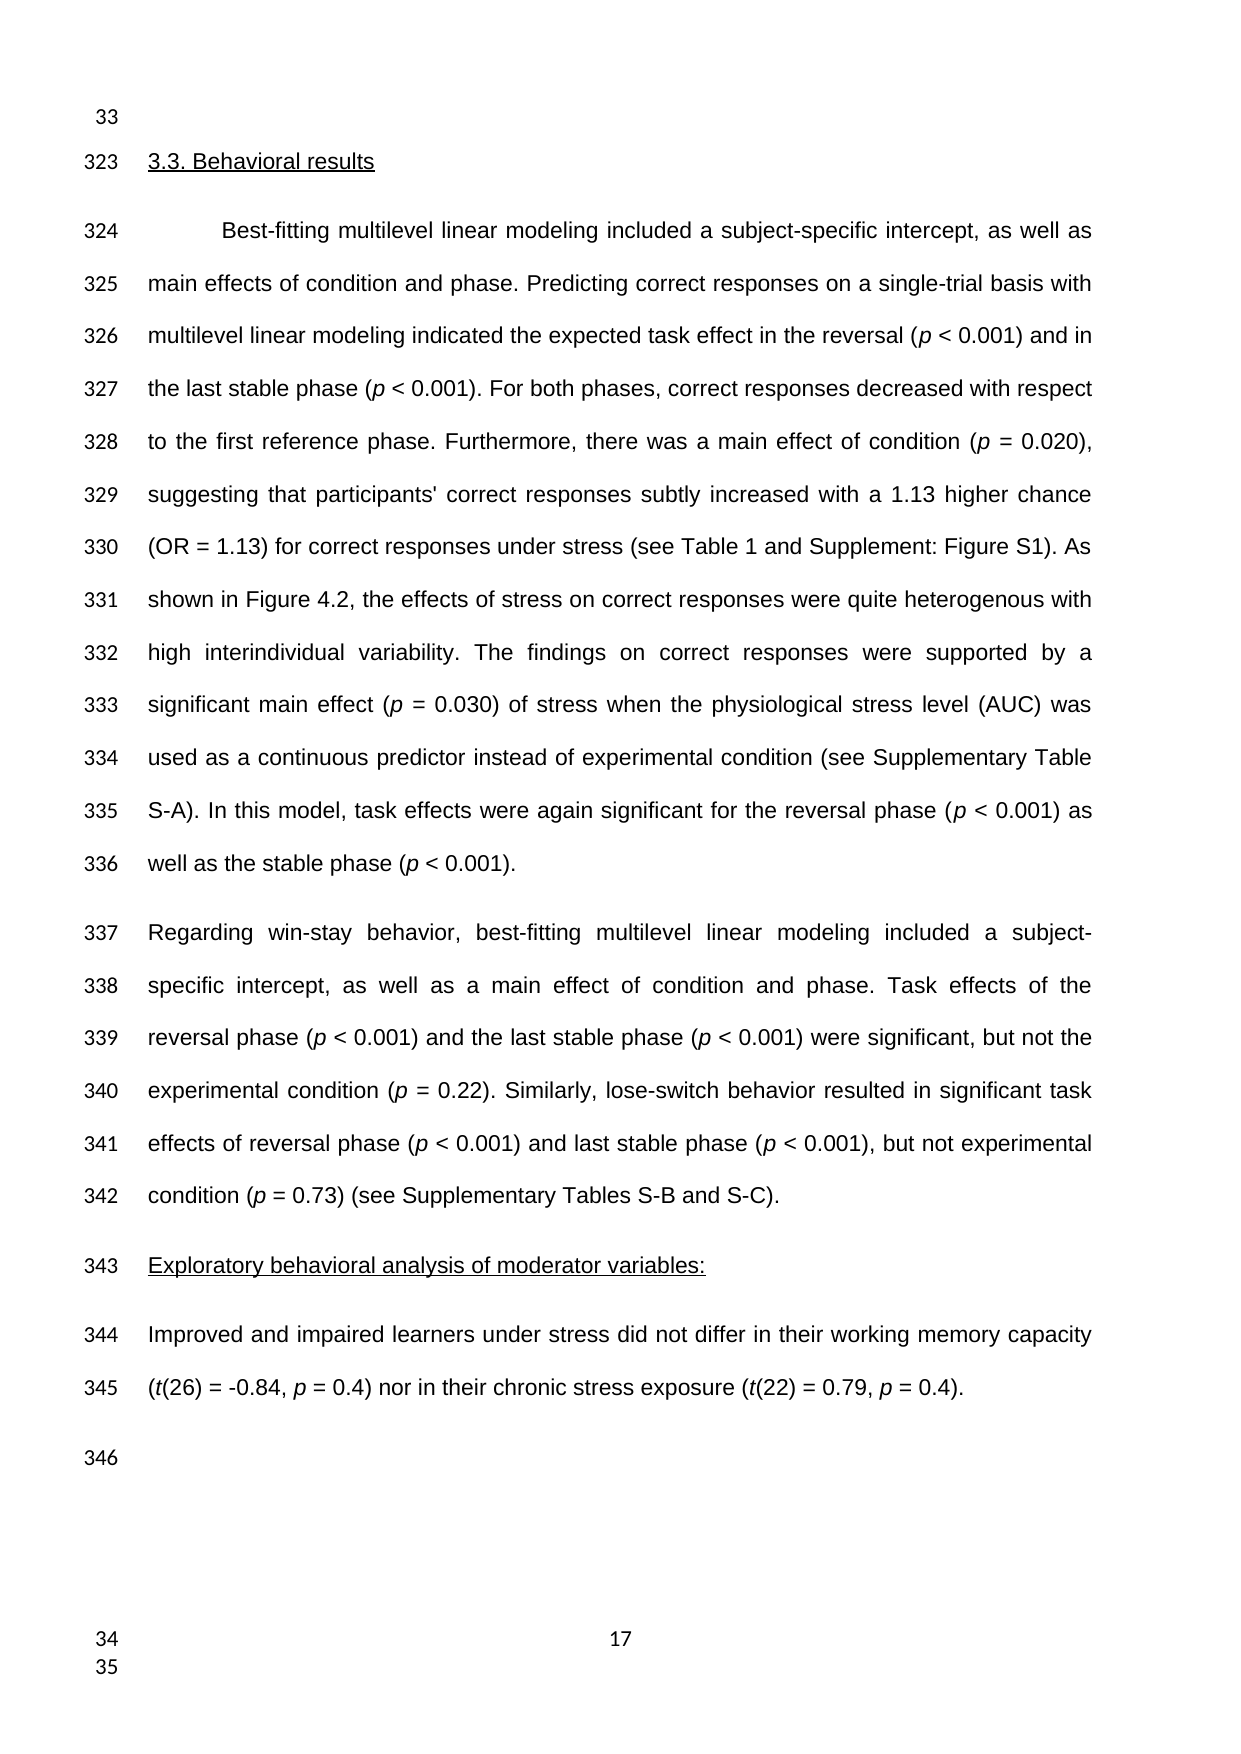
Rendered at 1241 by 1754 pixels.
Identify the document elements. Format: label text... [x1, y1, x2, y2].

text Exploratory behavioral analysis of moderator variables: [148, 1252, 1093, 1278]
text Improved and impaired learners under stress did not differ in their working memory capacity (t(26) = -0.84, p = 0.4) nor in their chronic stress exposure (t(22) = 0.79, p = 0.4). [148, 1321, 1093, 1400]
text Best-fitting multilevel linear modeling included a subject-specific intercept, as well as main effects of condition and phase. Predicting correct responses on a single-trial basis with multilevel linear modeling indicated the expected task effect in the reversal (p < 0.001) and in the last stable phase (p < 0.001). For both phases, correct responses decreased with respect to the first reference phase. Furthermore, there was a main effect of condition (p = 0.020), suggesting that participants' correct responses subtly increased with a 1.13 higher chance (OR = 1.13) for correct responses under stress (see Table 1 and Supplement: Figure S1). As shown in Figure 4.2, the effects of stress on correct responses were quite heterogenous with high interindividual variability. The findings on correct responses were supported by a significant main effect (p = 0.030) of stress when the physiological stress level (AUC) was used as a continuous predictor instead of experimental condition (see Supplementary Table S-A). In this model, task effects were again significant for the reversal phase (p < 0.001) as well as the stable phase (p < 0.001). [148, 217, 1093, 876]
text 3.3. Behavioral results [148, 148, 1093, 174]
text Regarding win-stay behavior, best-fitting multilevel linear modeling included a subject-specific intercept, as well as a main effect of condition and phase. Task effects of the reversal phase (p < 0.001) and the last stable phase (p < 0.001) were significant, but not the experimental condition (p = 0.22). Similarly, lose-switch behavior resulted in significant task effects of reversal phase (p < 0.001) and last stable phase (p < 0.001), but not experimental condition (p = 0.73) (see Supplementary Tables S-B and S-C). [148, 919, 1093, 1209]
